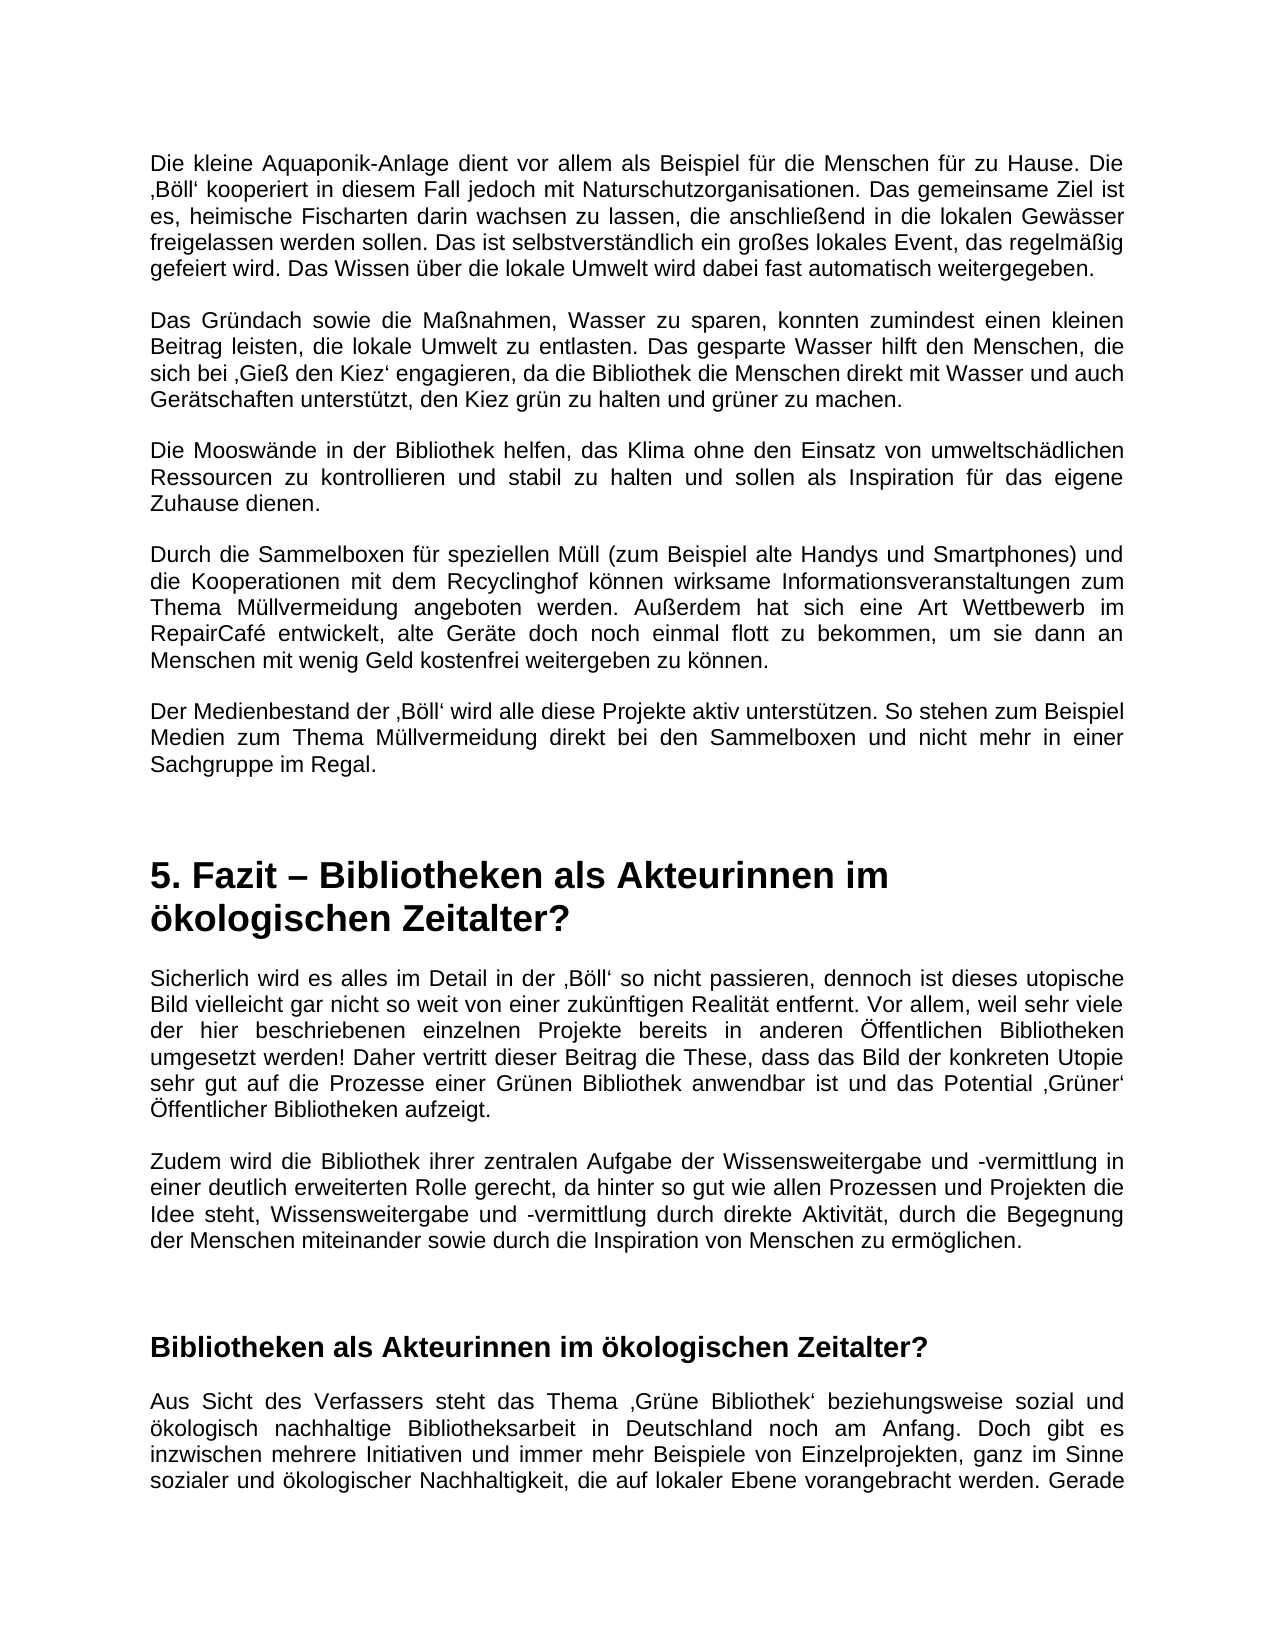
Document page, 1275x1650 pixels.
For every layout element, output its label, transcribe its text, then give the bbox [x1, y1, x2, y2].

text Sicherlich wird es alles im Detail in der ‚Böll‘ so nicht passieren, dennoch ist dieses utopische Bild vielleicht gar nicht so weit von einer zukünftigen Realität entfernt. Vor allem, weil sehr viele der hier beschriebenen einzelnen Projekte bereits in anderen Öffentlichen Bibliotheken umgesetzt werden! Daher vertritt dieser Beitrag die These, dass das Bild der konkreten Utopie sehr gut auf die Prozesse einer Grünen Bibliothek anwendbar ist und das Potential ‚Grüner‘ Öffentlicher Bibliotheken aufzeigt. [150, 965, 1125, 1123]
text Zudem wird die Bibliothek ihrer zentralen Aufgabe der Wissensweitergabe und -vermittlung in einer deutlich erweiterten Rolle gerecht, da hinter so gut wie allen Prozessen und Projekten die Idee steht, Wissensweitergabe und -vermittlung durch direkte Aktivität, durch die Begegnung der Menschen miteinander sowie durch die Inspiration von Menschen zu ermöglichen. [150, 1148, 1125, 1253]
text Die Mooswände in der Bibliothek helfen, das Klima ohne den Einsatz von umweltschädlichen Ressourcen zu kontrollieren und stabil zu halten und sollen als Inspiration für das eigene Zuhause dienen. [150, 437, 1125, 516]
subtitle Bibliotheken als Akteurinnen im ökologischen Zeitalter? [150, 1329, 1125, 1363]
text Durch die Sammelboxen für speziellen Müll (zum Beispiel alte Handys und Smartphones) und die Kooperationen mit dem Recyclinghof können wirksame Informationsveranstaltungen zum Thema Müllvermeidung angeboten werden. Außerdem hat sich eine Art Wettbewerb im RepairCafé entwickelt, alte Geräte doch noch einmal flott zu bekommen, um sie dann an Menschen mit wenig Geld kostenfrei weitergeben zu können. [150, 541, 1125, 673]
subtitle 5. Fazit – Bibliotheken als Akteurinnen im ökologischen Zeitalter? [150, 853, 1125, 940]
text Die kleine Aquaponik-Anlage dient vor allem als Beispiel für die Menschen für zu Hause. Die ‚Böll‘ kooperiert in diesem Fall jedoch mit Naturschutzorganisationen. Das gemeinsame Ziel ist es, heimische Fischarten darin wachsen zu lassen, die anschließend in die lokalen Gewässer freigelassen werden sollen. Das ist selbstverständlich ein großes lokales Event, das regelmäßig gefeiert wird. Das Wissen über die lokale Umwelt wird dabei fast automatisch weitergegeben. [150, 150, 1125, 282]
text Der Medienbestand der ‚Böll‘ wird alle diese Projekte aktiv unterstützen. So stehen zum Beispiel Medien zum Thema Müllvermeidung direkt bei den Sammelboxen und nicht mehr in einer Sachgruppe im Regal. [150, 698, 1125, 777]
text Das Gründach sowie die Maßnahmen, Wasser zu sparen, konnten zumindest einen kleinen Beitrag leisten, die lokale Umwelt zu entlasten. Das gesparte Wasser hilft den Menschen, die sich bei ‚Gieß den Kiez‘ engagieren, da die Bibliothek die Menschen direkt mit Wasser und auch Gerätschaften unterstützt, den Kiez grün zu halten und grüner zu machen. [150, 307, 1125, 412]
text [150, 1388, 1125, 1493]
